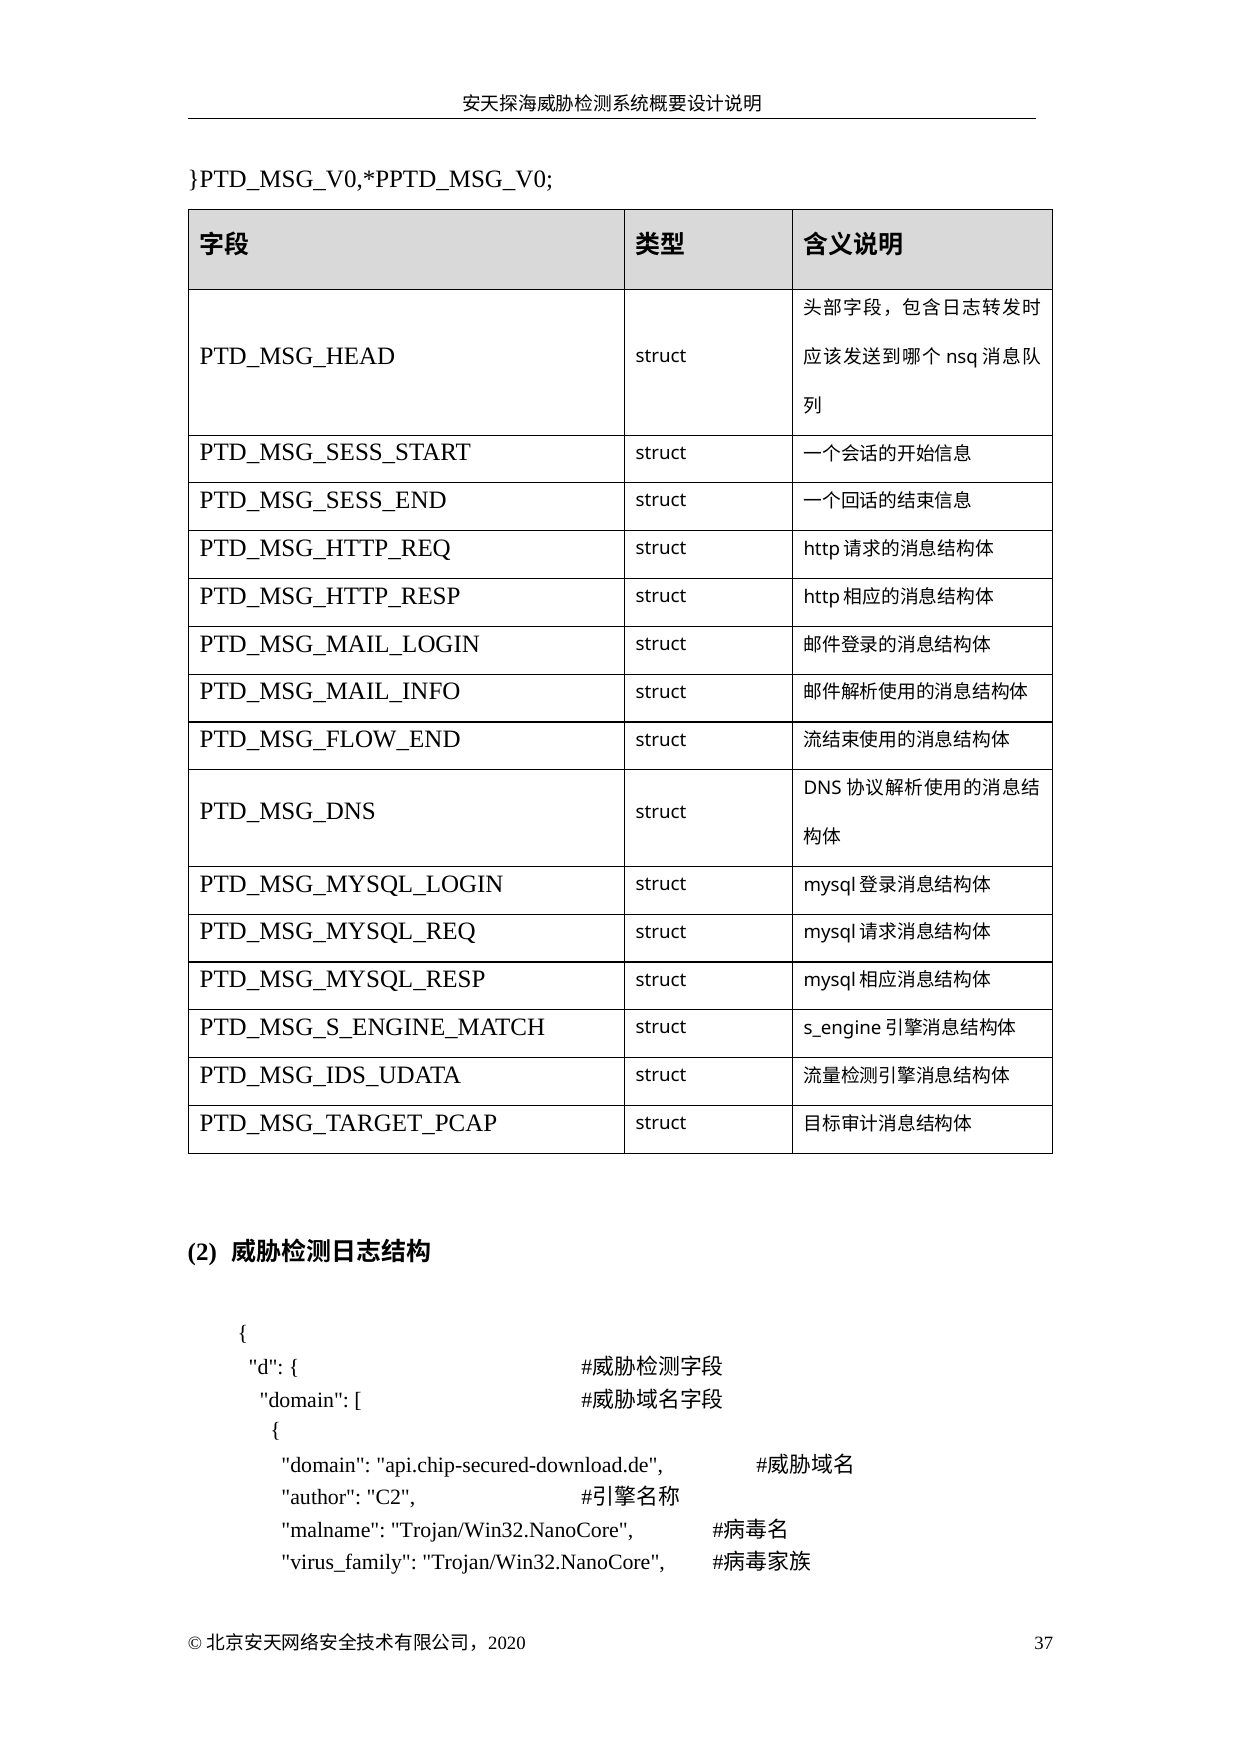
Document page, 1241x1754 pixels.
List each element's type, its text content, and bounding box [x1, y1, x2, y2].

table_cell mysql请求消息结构体 [793, 915, 1052, 961]
table_cell PTD_MSG_HEAD [189, 290, 624, 434]
table_cell struct [625, 770, 792, 866]
table_header 含义说明 [793, 210, 1052, 289]
table_cell struct [625, 867, 792, 913]
table_cell PTD_MSG_MYSQL_REQ [189, 915, 624, 961]
table_cell struct [625, 483, 792, 530]
text "domain": [ #威胁域名字段 [237, 1381, 1053, 1414]
table_cell struct [625, 963, 792, 1009]
table_cell 目标审计消息结构体 [793, 1106, 1052, 1153]
table_cell PTD_MSG_SESS_END [189, 483, 624, 530]
table_cell PTD_MSG_IDS_UDATA [189, 1058, 624, 1105]
table_header 字段 [189, 210, 624, 289]
table_cell 一个会话的开始信息 [793, 436, 1052, 482]
table_cell http相应的消息结构体 [793, 579, 1052, 626]
table_cell PTD_MSG_HTTP_RESP [189, 579, 624, 626]
table_cell struct [625, 436, 792, 482]
text "d": { #威胁检测字段 [237, 1349, 1053, 1381]
table_cell struct [625, 531, 792, 578]
table_cell struct [625, 723, 792, 769]
table_cell 流结束使用的消息结构体 [793, 723, 1052, 769]
table_cell PTD_MSG_TARGET_PCAP [189, 1106, 624, 1153]
table_cell DNS协议解析使用的消息结构体 [793, 770, 1052, 866]
text "domain": "api.chip-secured-download.de", #威胁域名 [237, 1446, 1053, 1479]
text "malname": "Trojan/Win32.NanoCore", #病毒名 [237, 1511, 1053, 1544]
table_cell struct [625, 290, 792, 434]
table_cell 邮件解析使用的消息结构体 [793, 675, 1052, 721]
text "author": "C2", #引擎名称 [237, 1479, 1053, 1511]
table_cell 头部字段，包含日志转发时应该发送到哪个nsq消息队列 [793, 290, 1052, 434]
table_cell mysql登录消息结构体 [793, 867, 1052, 913]
table_cell struct [625, 1058, 792, 1105]
table_cell PTD_MSG_DNS [189, 770, 624, 866]
table_cell PTD_MSG_S_ENGINE_MATCH [189, 1010, 624, 1057]
table_cell struct [625, 627, 792, 673]
table_cell 邮件登录的消息结构体 [793, 627, 1052, 673]
list 威胁检测日志结构 [187, 1217, 1053, 1282]
table_cell PTD_MSG_MYSQL_RESP [189, 963, 624, 1009]
table_cell struct [625, 915, 792, 961]
table_cell PTD_MSG_MAIL_INFO [189, 675, 624, 721]
table_cell struct [625, 1010, 792, 1057]
table_header 类型 [625, 210, 792, 289]
text }PTD_MSG_V0,*PPTD_MSG_V0; [187, 162, 1053, 194]
text { [237, 1414, 1053, 1446]
table_cell PTD_MSG_MYSQL_LOGIN [189, 867, 624, 913]
table_cell 一个回话的结束信息 [793, 483, 1052, 530]
table_cell mysql相应消息结构体 [793, 963, 1052, 1009]
table_cell 流量检测引擎消息结构体 [793, 1058, 1052, 1105]
table_cell struct [625, 579, 792, 626]
table_cell PTD_MSG_MAIL_LOGIN [189, 627, 624, 673]
table_cell http请求的消息结构体 [793, 531, 1052, 578]
table_cell struct [625, 675, 792, 721]
text { [237, 1316, 1053, 1349]
table_cell PTD_MSG_HTTP_REQ [189, 531, 624, 578]
table_cell PTD_MSG_FLOW_END [189, 723, 624, 769]
text "virus_family": "Trojan/Win32.NanoCore", #病毒家族 [237, 1544, 1053, 1576]
table_cell s_engine引擎消息结构体 [793, 1010, 1052, 1057]
table_cell PTD_MSG_SESS_START [189, 436, 624, 482]
table_cell struct [625, 1106, 792, 1153]
